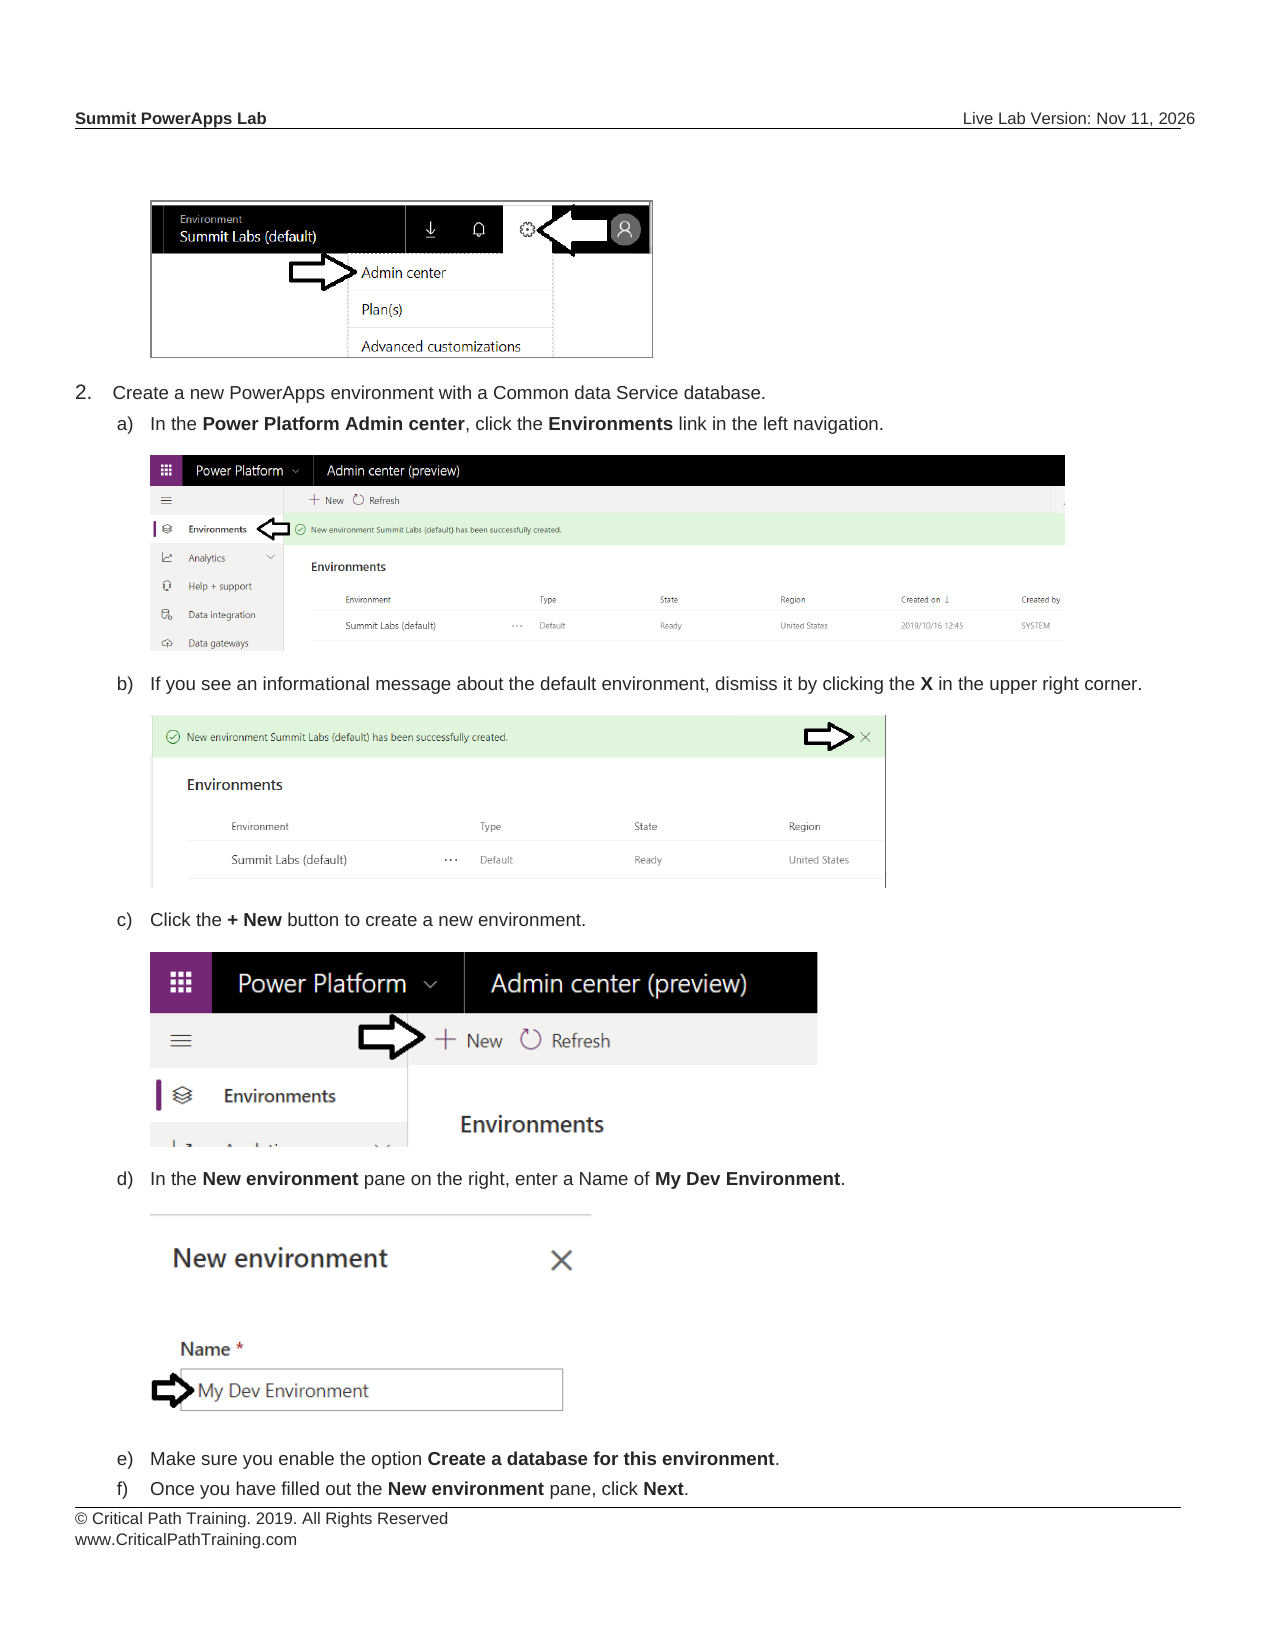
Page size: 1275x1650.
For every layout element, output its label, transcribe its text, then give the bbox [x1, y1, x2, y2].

picture [150, 1211, 592, 1426]
text Create a new PowerApps environment with a Common data Service database. [75, 380, 1181, 404]
text In the New environment pane on the right, enter a Name of My Dev Environment. [117, 1168, 1181, 1190]
text Make sure you enable the option Create a database for this environment. [117, 1448, 1181, 1469]
text Click the + New button to create a new environment. [117, 909, 1181, 931]
picture [150, 952, 818, 1147]
picture [150, 455, 1065, 651]
picture [150, 715, 887, 888]
text Once you have filled out the New environment pane, click Next. [117, 1477, 1181, 1499]
text If you see an informational message about the default environment, dismiss it by clicking the X in the upper right corner. [117, 672, 1181, 694]
picture [152, 202, 652, 357]
text In the Power Platform Admin center, click the Environments link in the left navigation. [117, 412, 1181, 434]
